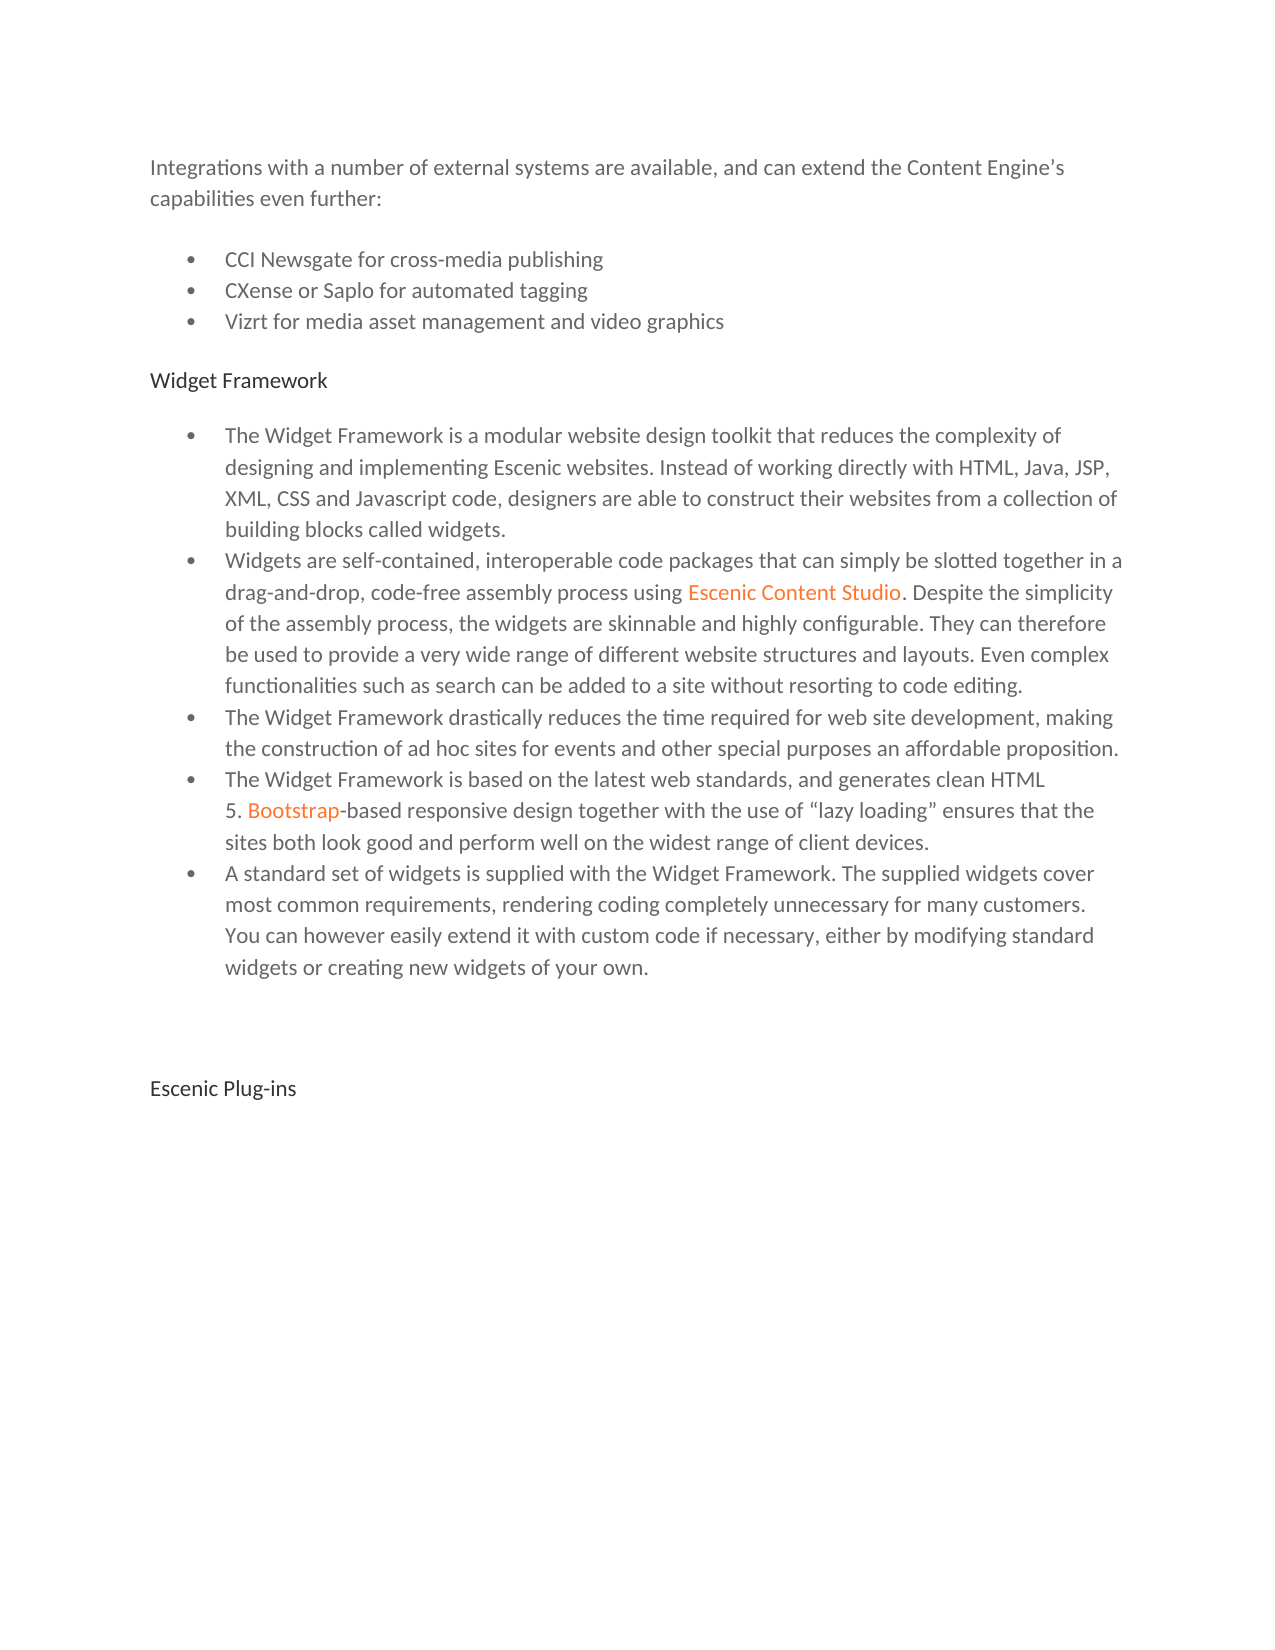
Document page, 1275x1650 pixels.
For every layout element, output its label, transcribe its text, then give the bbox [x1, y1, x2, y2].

subtitle Escenic Plug-ins [150, 1074, 1125, 1102]
subtitle Widget Framework [150, 367, 1125, 395]
list The Widget Framework is a modular website design toolkit that reduces the complexity of designing and implementing Escenic websites. Instead of working directly with HTML, Java, JSP, XML, CSS and Javascript code, designers are able to construct their websites from a collection of building blocks called widgets. [187, 418, 1125, 543]
list The Widget Framework is based on the latest web standards, and generates clean HTML 5. Bootstrap-based responsive design together with the use of “lazy loading” ensures that the sites both look good and perform well on the widest range of client devices. [187, 762, 1125, 856]
list CXense or Saplo for automated tagging [187, 273, 1125, 304]
list Widgets are self-contained, interoperable code packages that can simply be slotted together in a drag-and-drop, code-free assembly process using Escenic Content Studio. Despite the simplicity of the assembly process, the widgets are skinnable and highly configurable. They can therefore be used to provide a very wide range of different website structures and layouts. Even complex functionalities such as search can be added to a site without resorting to code editing. [187, 543, 1125, 699]
list CCI Newsgate for cross-media publishing [187, 242, 1125, 273]
text Integrations with a number of external systems are available, and can extend the Content Engine’s capabilities even further: [150, 150, 1125, 212]
list A standard set of widgets is supplied with the Widget Framework. The supplied widgets cover most common requirements, rendering coding completely unnecessary for many customers. You can however easily extend it with custom code if necessary, either by modifying standard widgets or creating new widgets of your own. [187, 856, 1125, 981]
list Vizrt for media asset management and video graphics [187, 304, 1125, 335]
list The Widget Framework drastically reduces the time required for web site development, making the construction of ad hoc sites for events and other special purposes an affordable proposition. [187, 699, 1125, 762]
